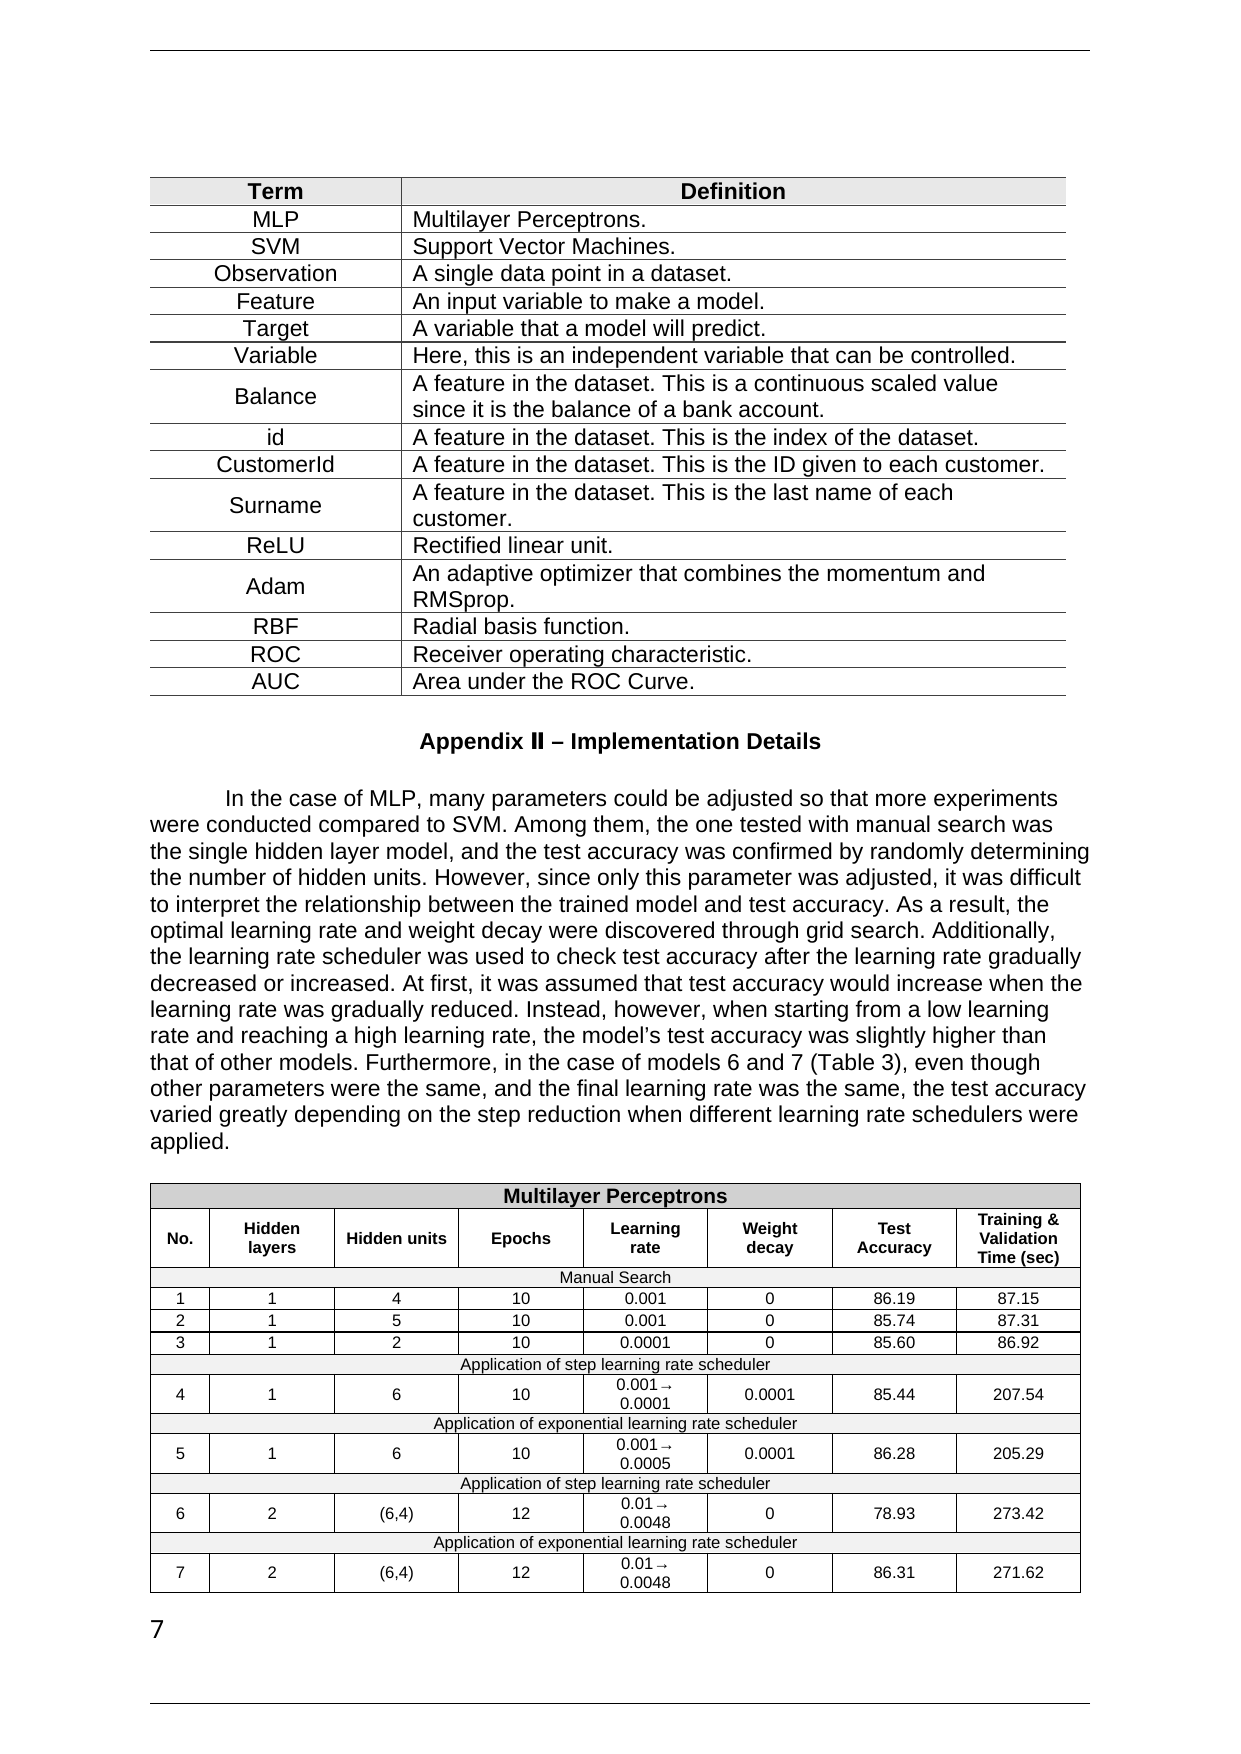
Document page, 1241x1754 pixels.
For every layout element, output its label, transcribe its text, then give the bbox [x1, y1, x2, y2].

table_cell Learning rate [584, 1209, 707, 1267]
table_cell AUC [150, 668, 401, 694]
table_cell Hidden layers [210, 1209, 334, 1267]
table_cell 0 [708, 1333, 832, 1353]
table_cell Application of step learning rate scheduler [151, 1355, 1080, 1374]
table_cell Radial basis function. [402, 613, 1066, 640]
table_cell 0.0001 [708, 1434, 832, 1473]
table_cell No. [151, 1209, 209, 1267]
table_cell Support Vector Machines. [402, 233, 1066, 259]
table_cell 273.42 [957, 1494, 1080, 1532]
table_cell (6,4) [335, 1494, 458, 1532]
table_cell 0.001 [584, 1288, 707, 1309]
table_cell A feature in the dataset. This is the ID given to each customer. [402, 451, 1066, 477]
table_cell RBF [150, 613, 401, 640]
table_cell 0.001→ 0.0005 [584, 1434, 707, 1473]
table_header Multilayer Perceptrons [151, 1184, 1080, 1208]
table_cell CustomerId [150, 451, 401, 477]
table_cell 207.54 [957, 1375, 1080, 1413]
table_cell Weight decay [708, 1209, 832, 1267]
table_cell 0.001 [584, 1310, 707, 1331]
table_cell A single data point in a dataset. [402, 260, 1066, 287]
table_cell Manual Search [151, 1268, 1080, 1287]
table_cell ROC [150, 641, 401, 667]
table_cell 4 [151, 1375, 209, 1413]
table_cell 1 [210, 1310, 334, 1331]
text Appendix Ⅱ – Implementation Details [150, 725, 1090, 756]
table_cell Variable [150, 343, 401, 369]
table_cell Test Accuracy [833, 1209, 956, 1267]
table_cell 0.001→ 0.0001 [584, 1375, 707, 1413]
table_cell 87.31 [957, 1310, 1080, 1331]
table_cell Training & Validation Time (sec) [957, 1209, 1080, 1267]
table_cell A feature in the dataset. This is the index of the dataset. [402, 424, 1066, 450]
table_cell 0.01→ 0.0048 [584, 1554, 707, 1592]
table_cell 0 [708, 1310, 832, 1331]
table_cell 6 [151, 1494, 209, 1532]
table_cell Multilayer Perceptrons. [402, 206, 1066, 232]
table_cell 12 [459, 1494, 583, 1532]
table_cell Hidden units [335, 1209, 458, 1267]
table_header Term [150, 178, 401, 204]
table_cell 7 [151, 1554, 209, 1592]
table_cell 0 [708, 1288, 832, 1309]
table_cell 1 [210, 1288, 334, 1309]
table_cell 0.0001 [584, 1333, 707, 1353]
text In the case of MLP, many parameters could be adjusted so that more experiments were conducted compared to SVM. Among them, the one tested with manual search was the single hidden layer model, and the test accuracy was confirmed by randomly determining the number of hidden units. However, since only this parameter was adjusted, it was difficult to interpret the relationship between the trained model and test accuracy. As a result, the optimal learning rate and weight decay were discovered through grid search. Additionally, the learning rate scheduler was used to check test accuracy after the learning rate gradually decreased or increased. At first, it was assumed that test accuracy would increase when the learning rate was gradually reduced. Instead, however, when starting from a low learning rate and reaching a high learning rate, the model’s test accuracy was slightly higher than that of other models. Furthermore, in the case of models 6 and 7 (Table 3), even though other parameters were the same, and the final learning rate was the same, the test accuracy varied greatly depending on the step reduction when different learning rate schedulers were applied. [150, 785, 1090, 1154]
table_cell 5 [335, 1310, 458, 1331]
table_cell 86.19 [833, 1288, 956, 1309]
table_cell 0 [708, 1494, 832, 1532]
table_cell 2 [210, 1494, 334, 1532]
table_cell Feature [150, 288, 401, 314]
table_cell Application of exponential learning rate scheduler [151, 1414, 1080, 1433]
table_cell 86.92 [957, 1333, 1080, 1353]
table_cell 85.60 [833, 1333, 956, 1353]
table_cell 2 [210, 1554, 334, 1592]
table_cell A feature in the dataset. This is the last name of each customer. [402, 479, 1066, 531]
table_cell An input variable to make a model. [402, 288, 1066, 314]
table_cell 10 [459, 1434, 583, 1473]
table_cell Application of exponential learning rate scheduler [151, 1533, 1080, 1552]
table_cell 1 [210, 1333, 334, 1353]
table_cell Area under the ROC Curve. [402, 668, 1066, 694]
table_cell 205.29 [957, 1434, 1080, 1473]
table_cell Balance [150, 370, 401, 423]
table_cell 0 [708, 1554, 832, 1592]
table_cell 86.31 [833, 1554, 956, 1592]
table_cell id [150, 424, 401, 450]
table_cell 6 [335, 1375, 458, 1413]
table_cell Here, this is an independent variable that can be controlled. [402, 343, 1066, 369]
table_cell 2 [335, 1333, 458, 1353]
table_cell 5 [151, 1434, 209, 1473]
table_cell 10 [459, 1288, 583, 1309]
table_cell 2 [151, 1310, 209, 1331]
table_header Definition [402, 178, 1066, 204]
table_cell 12 [459, 1554, 583, 1592]
table_cell A variable that a model will predict. [402, 315, 1066, 341]
table_cell SVM [150, 233, 401, 259]
table_cell 1 [210, 1434, 334, 1473]
table_cell An adaptive optimizer that combines the momentum and RMSprop. [402, 560, 1066, 612]
table_cell Observation [150, 260, 401, 287]
table_cell 1 [151, 1288, 209, 1309]
table_cell 78.93 [833, 1494, 956, 1532]
table_cell 271.62 [957, 1554, 1080, 1592]
table_cell Rectified linear unit. [402, 532, 1066, 558]
table_cell 3 [151, 1333, 209, 1353]
table_cell 85.74 [833, 1310, 956, 1331]
table_cell 10 [459, 1310, 583, 1331]
table_cell 10 [459, 1375, 583, 1413]
table_cell A feature in the dataset. This is a continuous scaled value since it is the balance of a bank account. [402, 370, 1066, 423]
table_cell 4 [335, 1288, 458, 1309]
table_cell 0.0001 [708, 1375, 832, 1413]
table_cell Surname [150, 479, 401, 531]
table_cell (6,4) [335, 1554, 458, 1592]
table_cell 86.28 [833, 1434, 956, 1473]
table_cell MLP [150, 206, 401, 232]
table_cell Target [150, 315, 401, 341]
table_cell 10 [459, 1333, 583, 1353]
table_cell 85.44 [833, 1375, 956, 1413]
table_cell 0.01→ 0.0048 [584, 1494, 707, 1532]
table_cell 6 [335, 1434, 458, 1473]
table_cell 1 [210, 1375, 334, 1413]
table_cell 87.15 [957, 1288, 1080, 1309]
table_cell Application of step learning rate scheduler [151, 1474, 1080, 1493]
table_cell Adam [150, 560, 401, 612]
table_cell Receiver operating characteristic. [402, 641, 1066, 667]
table_cell Epochs [459, 1209, 583, 1267]
table_cell ReLU [150, 532, 401, 558]
